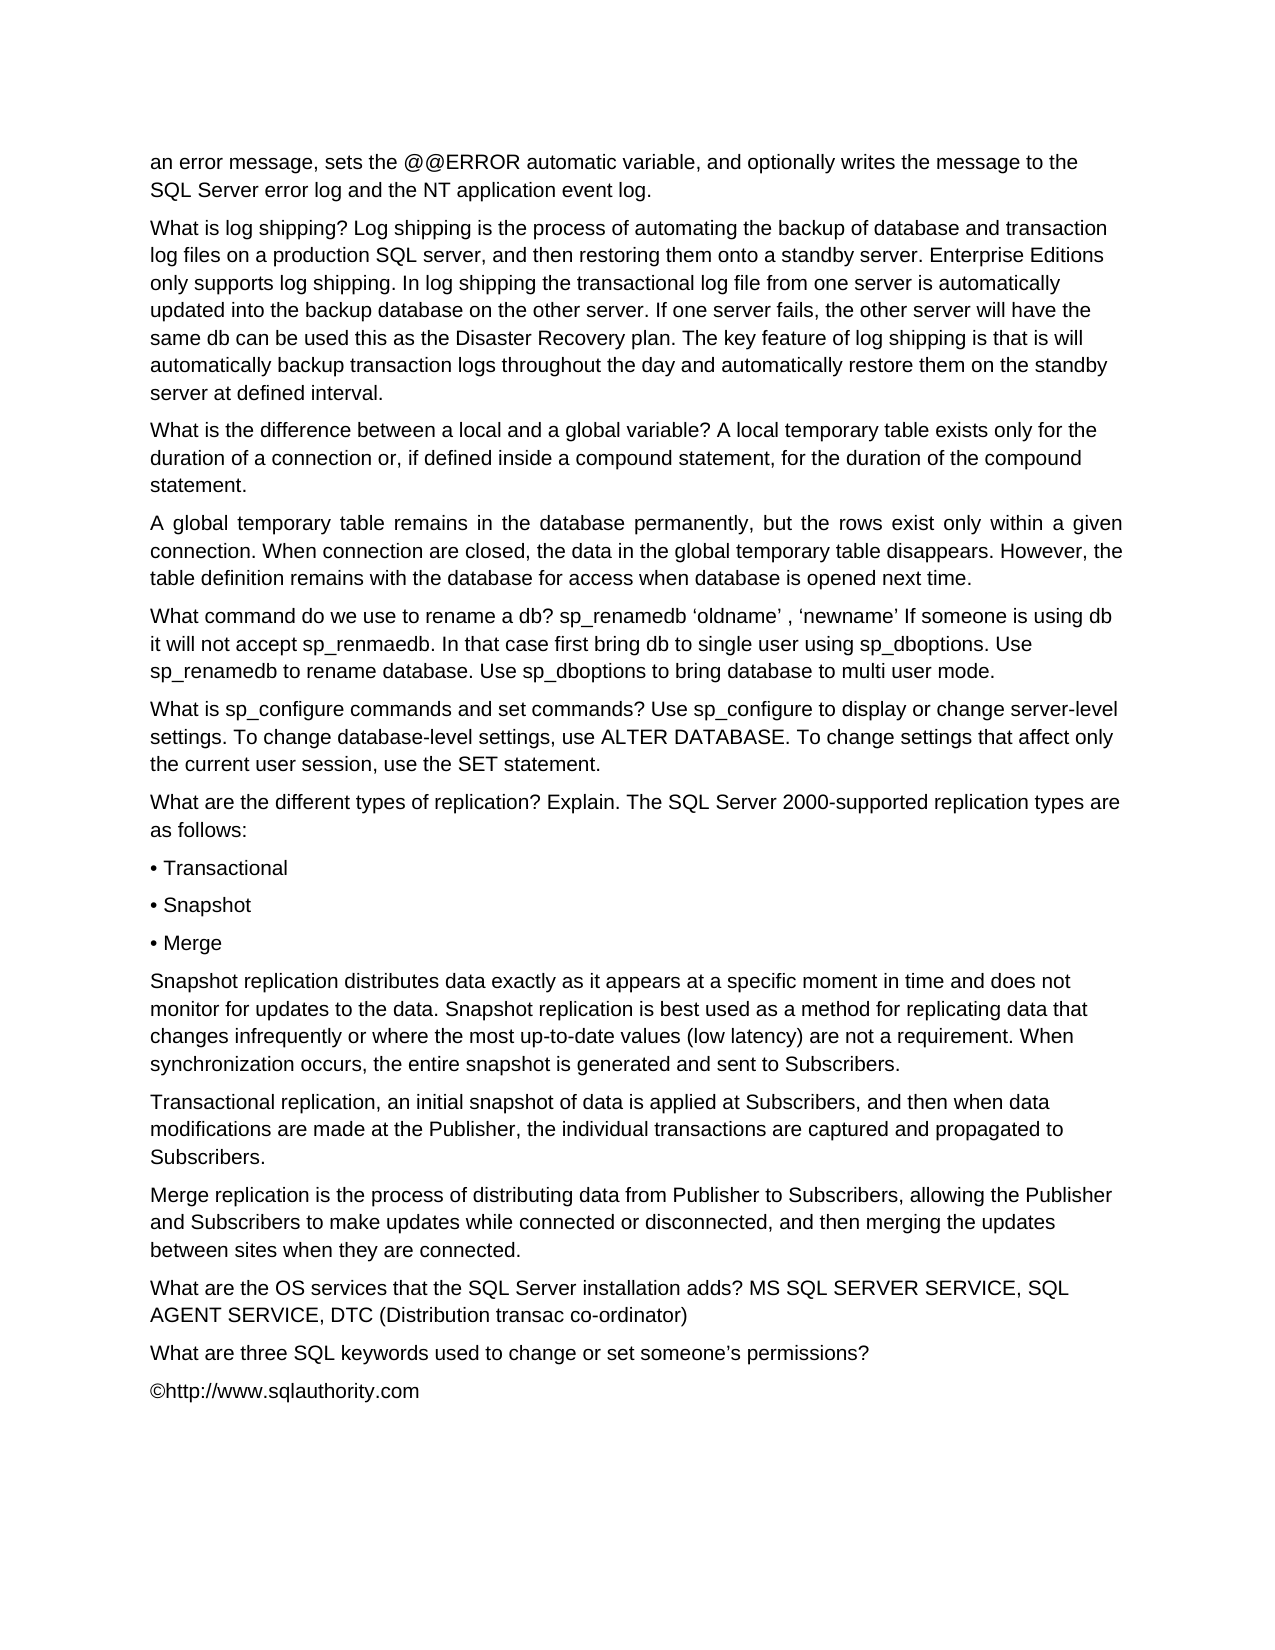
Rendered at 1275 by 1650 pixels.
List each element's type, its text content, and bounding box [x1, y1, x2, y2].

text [150, 150, 1125, 201]
text Transactional replication, an initial snapshot of data is applied at Subscribers, and then when data modifications are made at the Publisher, the individual transactions are captured and propagated to Subscribers. [150, 1089, 1125, 1168]
text A global temporary table remains in the database permanently, but the rows exist only within a given connection. When connection are closed, the data in the global temporary table disappears. However, the table definition remains with the database for access when database is opened next time. [150, 511, 1125, 590]
text What is sp_configure commands and set commands? Use sp_configure to display or change server-level settings. To change database-level settings, use ALTER DATABASE. To change settings that affect only the current user session, use the SET statement. [150, 697, 1125, 776]
text ©http://www.sqlauthority.com [150, 1379, 1125, 1403]
text Merge replication is the process of distributing data from Publisher to Subscribers, allowing the Publisher and Subscribers to make updates while connected or disconnected, and then merging the updates between sites when they are connected. [150, 1182, 1125, 1261]
text What is the difference between a local and a global variable? A local temporary table exists only for the duration of a connection or, if defined inside a compound statement, for the duration of the compound statement. [150, 418, 1125, 497]
text What command do we use to rename a db? sp_renamedb ‘oldname’ , ‘newname’ If someone is using db it will not accept sp_renmaedb. In that case first bring db to single user using sp_dboptions. Use sp_renamedb to rename database. Use sp_dboptions to bring database to multi user mode. [150, 604, 1125, 683]
text What are the different types of replication? Explain. The SQL Server 2000-supported replication types are as follows: [150, 790, 1125, 841]
text • Snapshot [150, 893, 1125, 917]
text • Merge [150, 931, 1125, 955]
text What are three SQL keywords used to change or set someone’s permissions? [150, 1341, 1125, 1365]
text What is log shipping? Log shipping is the process of automating the backup of database and transaction log files on a production SQL server, and then restoring them onto a standby server. Enterprise Editions only supports log shipping. In log shipping the transactional log file from one server is automatically updated into the backup database on the other server. If one server fails, the other server will have the same db can be used this as the Disaster Recovery plan. The key feature of log shipping is that is will automatically backup transaction logs throughout the day and automatically restore them on the standby server at defined interval. [150, 215, 1125, 404]
text What are the OS services that the SQL Server installation adds? MS SQL SERVER SERVICE, SQL AGENT SERVICE, DTC (Distribution transac co-ordinator) [150, 1275, 1125, 1327]
text • Transactional [150, 855, 1125, 879]
text Snapshot replication distributes data exactly as it appears at a specific moment in time and does not monitor for updates to the data. Snapshot replication is best used as a method for replicating data that changes infrequently or where the most up-to-date values (low latency) are not a requirement. When synchronization occurs, the entire snapshot is generated and sent to Subscribers. [150, 969, 1125, 1076]
